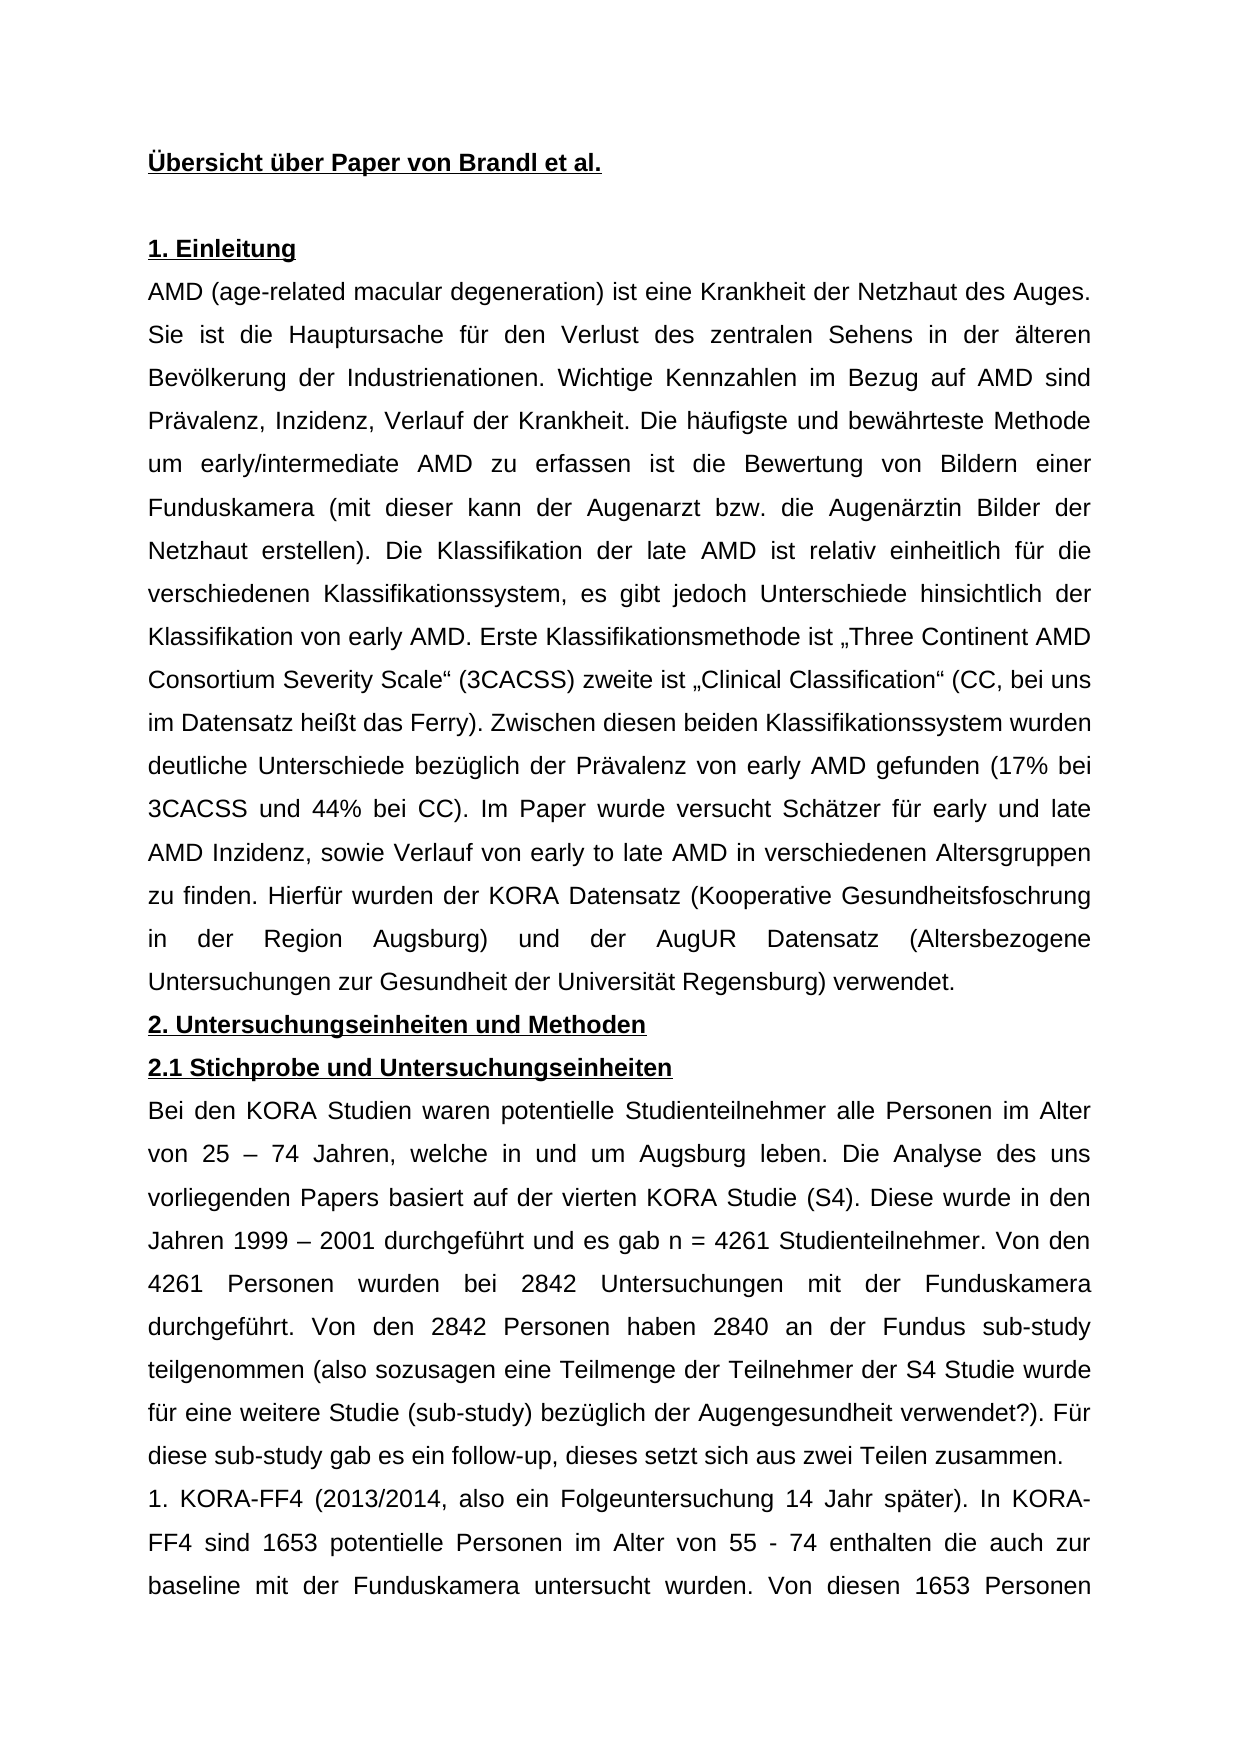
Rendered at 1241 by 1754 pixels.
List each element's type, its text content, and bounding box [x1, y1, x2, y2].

text 1. Einleitung [148, 234, 1093, 263]
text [148, 1484, 1093, 1599]
text 2.1 Stichprobe und Untersuchungseinheiten [148, 1053, 1093, 1082]
text AMD (age-related macular degeneration) ist eine Krankheit der Netzhaut des Auges. Sie ist die Hauptursache für den Verlust des zentralen Sehens in der älteren Bevölkerung der Industrienationen. Wichtige Kennzahlen im Bezug auf AMD sind Prävalenz, Inzidenz, Verlauf der Krankheit. Die häufigste und bewährteste Methode um early/intermediate AMD zu erfassen ist die Bewertung von Bildern einer Funduskamera (mit dieser kann der Augenarzt bzw. die Augenärztin Bilder der Netzhaut erstellen). Die Klassifikation der late AMD ist relativ einheitlich für die verschiedenen Klassifikationssystem, es gibt jedoch Unterschiede hinsichtlich der Klassifikation von early AMD. Erste Klassifikationsmethode ist „Three Continent AMD Consortium Severity Scale“ (3CACSS) zweite ist „Clinical Classification“ (CC, bei uns im Datensatz heißt das Ferry). Zwischen diesen beiden Klassifikationssystem wurden deutliche Unterschiede bezüglich der Prävalenz von early AMD gefunden (17% bei 3CACSS und 44% bei CC). Im Paper wurde versucht Schätzer für early und late AMD Inzidenz, sowie Verlauf von early to late AMD in verschiedenen Altersgruppen zu finden. Hierfür wurden der KORA Datensatz (Kooperative Gesundheitsfoschrung in der Region Augsburg) und der AugUR Datensatz (Altersbezogene Untersuchungen zur Gesundheit der Universität Regensburg) verwendet. [148, 277, 1093, 996]
text Bei den KORA Studien waren potentielle Studienteilnehmer alle Personen im Alter von 25 – 74 Jahren, welche in und um Augsburg leben. Die Analyse des uns vorliegenden Papers basiert auf der vierten KORA Studie (S4). Diese wurde in den Jahren 1999 – 2001 durchgeführt und es gab n = 4261 Studienteilnehmer. Von den 4261 Personen wurden bei 2842 Untersuchungen mit der Funduskamera durchgeführt. Von den 2842 Personen haben 2840 an der Fundus sub-study teilgenommen (also sozusagen eine Teilmenge der Teilnehmer der S4 Studie wurde für eine weitere Studie (sub-study) bezüglich der Augengesundheit verwendet?). Für diese sub-study gab es ein follow-up, dieses setzt sich aus zwei Teilen zusammen. [148, 1096, 1093, 1470]
text 2. Untersuchungseinheiten und Methoden [148, 1010, 1093, 1039]
text Übersicht über Paper von Brandl et al. [148, 148, 1093, 176]
